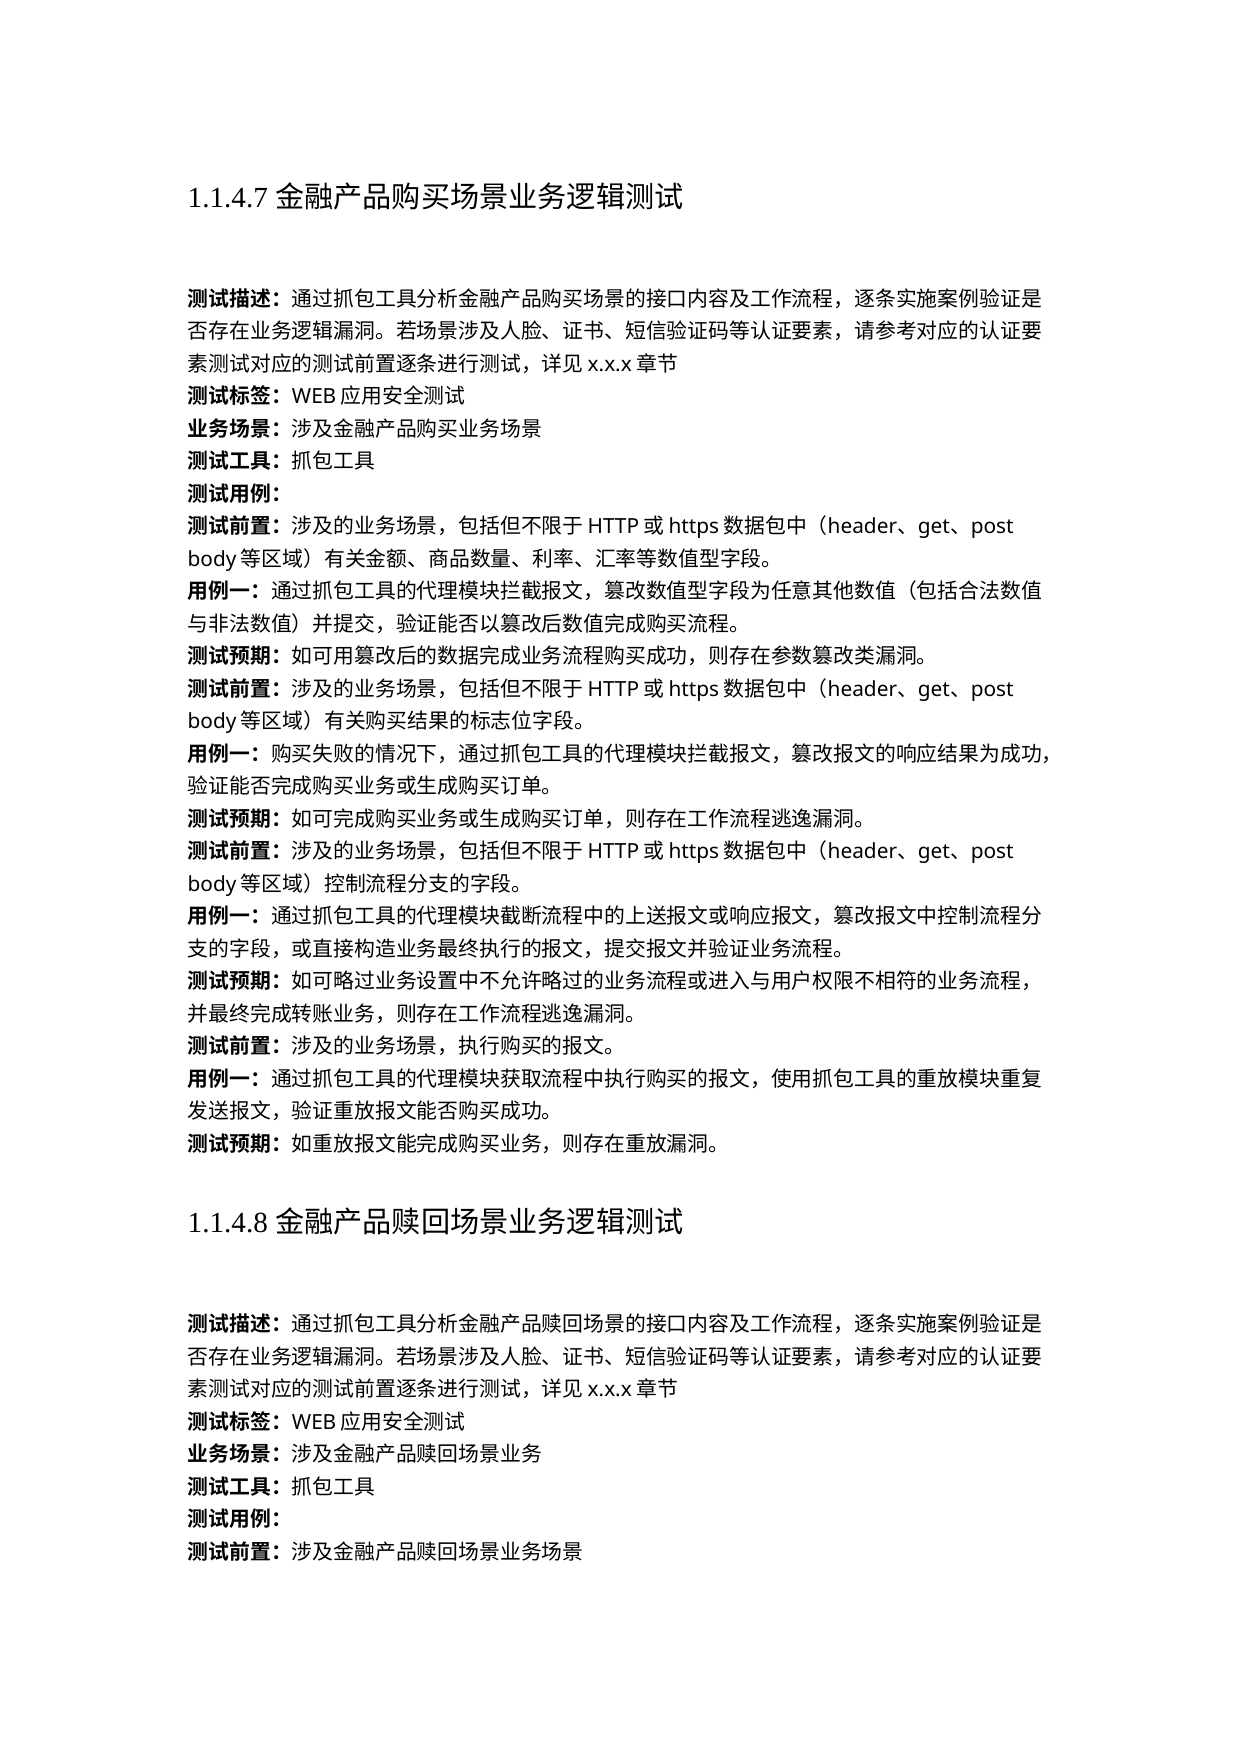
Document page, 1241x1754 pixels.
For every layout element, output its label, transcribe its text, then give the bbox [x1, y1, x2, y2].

text 测试前置：涉及的业务场景，包括但不限于HTTP或https数据包中（header、get、post body等区域）有关购买结果的标志位字段。 [187, 671, 1053, 736]
text 测试工具：抓包工具 [187, 1469, 1053, 1501]
text 用例一：通过抓包工具的代理模块获取流程中执行购买的报文，使用抓包工具的重放模块重复发送报文，验证重放报文能否购买成功。 [187, 1061, 1053, 1126]
text 测试预期：如可略过业务设置中不允许略过的业务流程或进入与用户权限不相符的业务流程，并最终完成转账业务，则存在工作流程逃逸漏洞。 [187, 963, 1053, 1028]
text 测试前置：涉及的业务场景，执行购买的报文。 [187, 1028, 1053, 1061]
text 业务场景：涉及金融产品购买业务场景 [187, 411, 1053, 443]
text 业务场景：涉及金融产品赎回场景业务 [187, 1436, 1053, 1469]
text 测试描述：通过抓包工具分析金融产品赎回场景的接口内容及工作流程，逐条实施案例验证是否存在业务逻辑漏洞。若场景涉及人脸、证书、短信验证码等认证要素，请参考对应的认证要素测试对应的测试前置逐条进行测试，详见x.x.x章节 [187, 1306, 1053, 1404]
subtitle 金融产品购买场景业务逻辑测试 [187, 162, 1053, 227]
text 测试标签：WEB应用安全测试 [187, 1404, 1053, 1436]
text 测试描述：通过抓包工具分析金融产品购买场景的接口内容及工作流程，逐条实施案例验证是否存在业务逻辑漏洞。若场景涉及人脸、证书、短信验证码等认证要素，请参考对应的认证要素测试对应的测试前置逐条进行测试，详见x.x.x章节 [187, 281, 1053, 378]
text 测试用例： [187, 476, 1053, 508]
text 测试用例： [187, 1501, 1053, 1534]
text 测试前置：涉及的业务场景，包括但不限于HTTP或https数据包中（header、get、post body等区域）控制流程分支的字段。 [187, 833, 1053, 898]
text 用例一：购买失败的情况下，通过抓包工具的代理模块拦截报文，篡改报文的响应结果为成功，验证能否完成购买业务或生成购买订单。 [187, 736, 1053, 801]
text 用例一：通过抓包工具的代理模块截断流程中的上送报文或响应报文，篡改报文中控制流程分支的字段，或直接构造业务最终执行的报文，提交报文并验证业务流程。 [187, 898, 1053, 963]
text 测试工具：抓包工具 [187, 443, 1053, 476]
text 用例一：通过抓包工具的代理模块拦截报文，篡改数值型字段为任意其他数值（包括合法数值与非法数值）并提交，验证能否以篡改后数值完成购买流程。 [187, 573, 1053, 638]
subtitle 金融产品赎回场景业务逻辑测试 [187, 1187, 1053, 1252]
text 测试前置：涉及金融产品赎回场景业务场景 [187, 1534, 1053, 1566]
text 测试预期：如可用篡改后的数据完成业务流程购买成功，则存在参数篡改类漏洞。 [187, 638, 1053, 671]
text 测试预期：如重放报文能完成购买业务，则存在重放漏洞。 [187, 1126, 1053, 1158]
text 测试预期：如可完成购买业务或生成购买订单，则存在工作流程逃逸漏洞。 [187, 801, 1053, 833]
text 测试标签：WEB应用安全测试 [187, 378, 1053, 411]
text 测试前置：涉及的业务场景，包括但不限于HTTP或https数据包中（header、get、post body等区域）有关金额、商品数量、利率、汇率等数值型字段。 [187, 508, 1053, 573]
